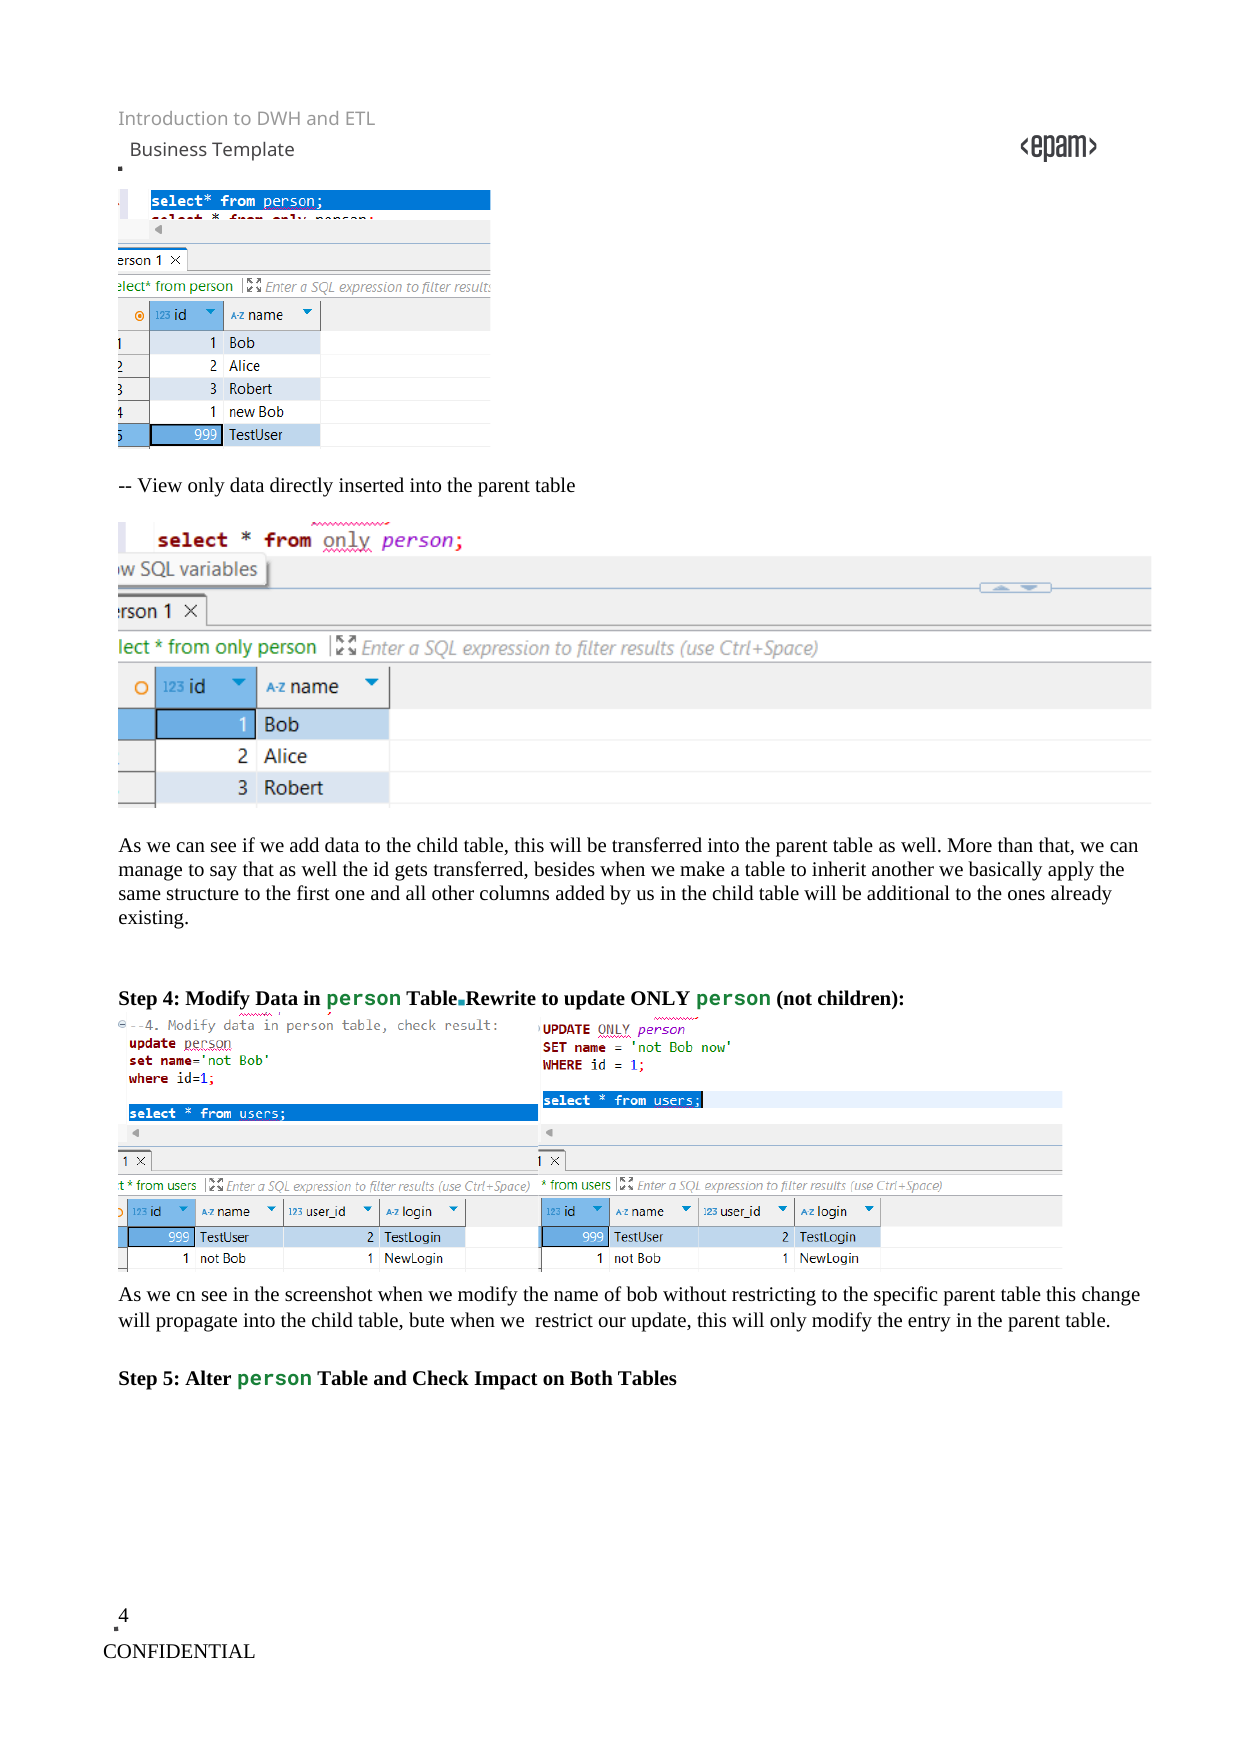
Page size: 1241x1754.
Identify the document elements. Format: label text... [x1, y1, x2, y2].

subtitle Step 5: Alter person Table and Check Impact on Both Tables [118, 1363, 1152, 1391]
picture [1020, 135, 1097, 162]
picture [118, 1012, 1063, 1272]
picture [118, 189, 491, 449]
text As we cn see in the screenshot when we modify the name of bob without restricting to the specific parent table this change will propagate into the child table, bute when we restrict our update, this will only modify the entry in the parent table. [118, 1282, 1152, 1332]
picture [118, 522, 1152, 808]
text -- View only data directly inserted into the parent table [118, 473, 1152, 497]
text As we can see if we add data to the child table, this will be transferred into the parent table as well. More than that, we can manage to say that as well the id gets transferred, besides when we make a table to inherit another we basically apply the same structure to the first one and all other columns added by us in the child table will be additional to the ones already existing. [118, 833, 1152, 953]
